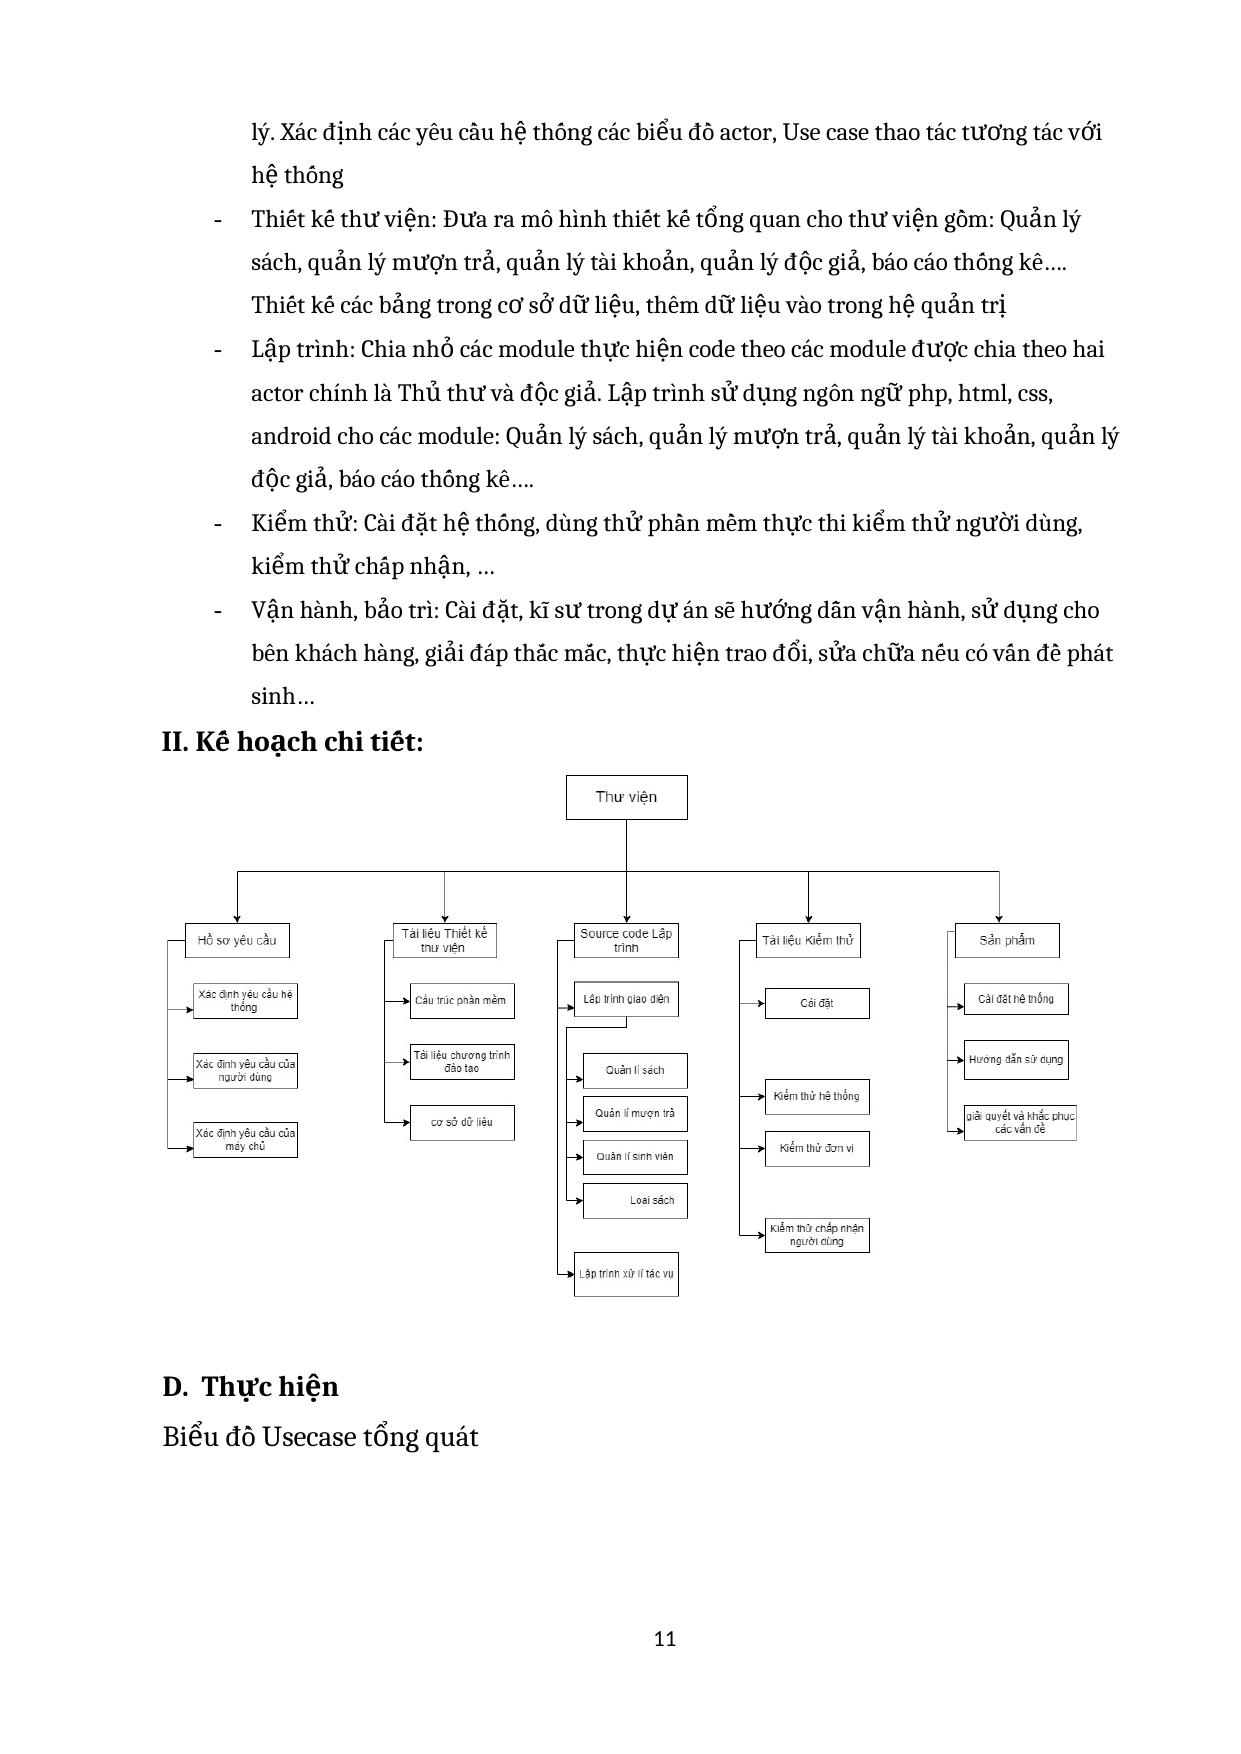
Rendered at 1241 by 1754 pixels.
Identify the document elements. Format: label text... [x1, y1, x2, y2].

list Biểu đồ Usecase tổng quát [162, 1420, 1122, 1453]
list II. Kế hoạch chi tiết: [161, 725, 1122, 759]
picture [161, 775, 1077, 1297]
list Kiểm thử: Cài đặt hệ thống, dùng thử phần mềm thực thi kiểm thử người dùng, kiểm thử chấp nhận, … [214, 508, 1122, 581]
list Lập trình: Chia nhỏ các module thực hiện code theo các module được chia theo hai actor chính là Thủ thư và độc giả. Lập trình sử dụng ngôn ngữ php, html, css, android cho các module: Quản lý sách, quản lý mượn trả, quản lý tài khoản, quản lý độc giả, báo cáo thống kê…. [214, 334, 1122, 493]
list Thiết kế thư viện: Đưa ra mô hình thiết kế tổng quan cho thư viện gồm: Quản lý sách, quản lý mượn trả, quản lý tài khoản, quản lý độc giả, báo cáo thống kê…. Thiết kế các bảng trong cơ sở dữ liệu, thêm dữ liệu vào trong hệ quản trị [214, 204, 1122, 320]
list D. Thực hiện [162, 1370, 1122, 1403]
list Vận hành, bảo trì: Cài đặt, kĩ sư trong dự án sẽ hướng dẫn vận hành, sử dụng cho bên khách hàng, giải đáp thắc mắc, thực hiện trao đổi, sửa chữa nếu có vấn đề phát sinh… [214, 595, 1122, 711]
